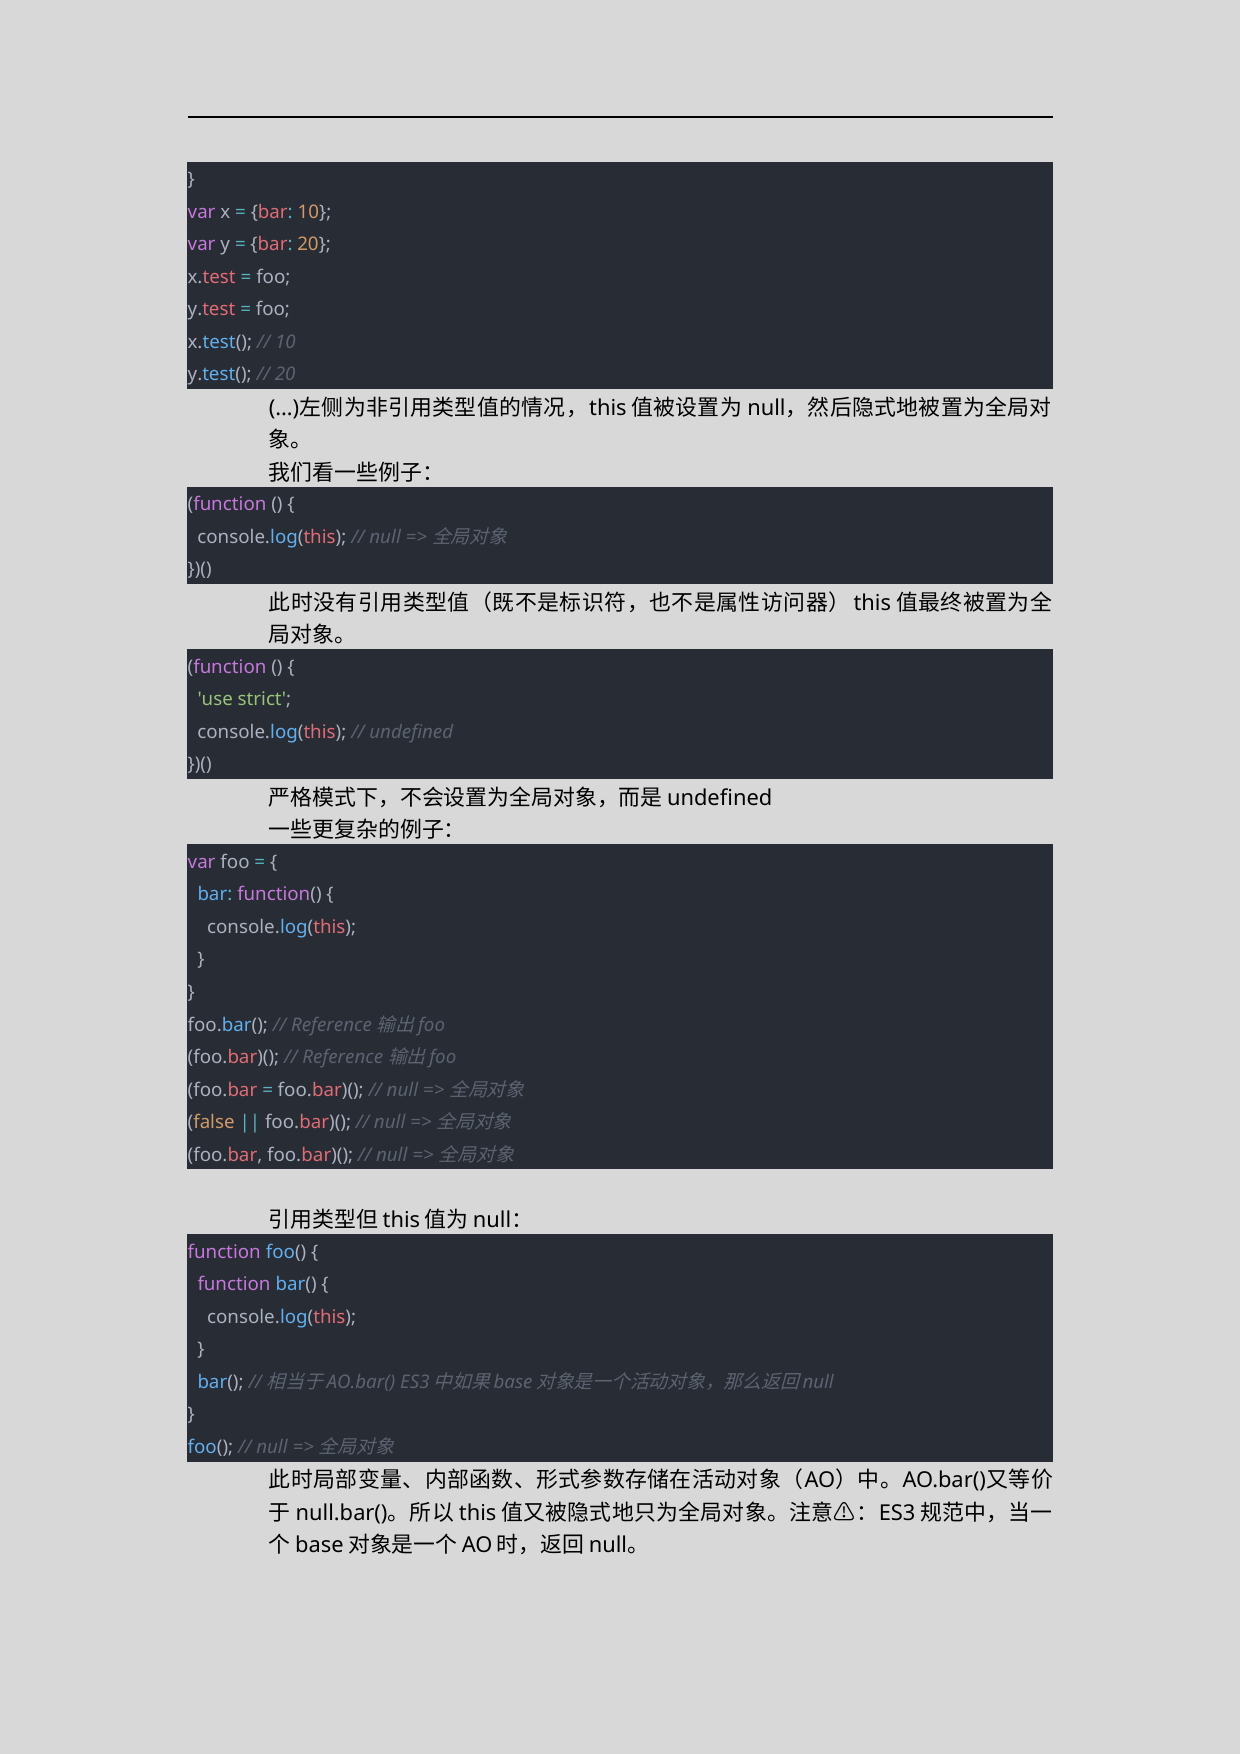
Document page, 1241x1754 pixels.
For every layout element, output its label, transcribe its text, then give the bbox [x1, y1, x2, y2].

list 此时没有引用类型值（既不是标识符，也不是属性访问器）this值最终被置为全局对象。 [269, 584, 1053, 649]
text console.log(this); [187, 1299, 1053, 1332]
text y.test(); // 20 [187, 357, 1053, 389]
text (function () { [187, 487, 1053, 519]
text })() [187, 552, 1053, 584]
text foo.bar(); // Reference 输出foo [187, 1007, 1053, 1039]
text console.log(this); [187, 909, 1053, 942]
text (function () { [187, 649, 1053, 682]
text (foo.bar = foo.bar)(); // null => 全局对象 [187, 1072, 1053, 1104]
text bar(); // 相当于AO.bar() ES3中如果base对象是一个活动对象，那么返回null [187, 1364, 1053, 1397]
text x.test = foo; [187, 259, 1053, 292]
text } [187, 162, 1053, 194]
list 引用类型但this值为null： [269, 1202, 1053, 1234]
text y.test = foo; [187, 292, 1053, 324]
text console.log(this); // undefined [187, 714, 1053, 747]
list 一些更复杂的例子： [269, 812, 1053, 844]
text (foo.bar, foo.bar)(); // null => 全局对象 [187, 1137, 1053, 1169]
list (…)左侧为非引用类型值的情况，this值被设置为null，然后隐式地被置为全局对象。 [269, 389, 1053, 454]
list 此时局部变量、内部函数、形式参数存储在活动对象（AO）中。AO.bar()又等价于null.bar()。所以this值又被隐式地只为全局对象。注意️：ES3规范中，当一个base对象是一个AO时，返回null。 [269, 1462, 1053, 1559]
text (foo.bar)(); // Reference 输出foo [187, 1039, 1053, 1072]
text } [187, 942, 1053, 974]
text bar: function() { [187, 877, 1053, 909]
text console.log(this); // null => 全局对象 [187, 519, 1053, 552]
text var foo = { [187, 844, 1053, 877]
text function bar() { [187, 1267, 1053, 1299]
text } [187, 974, 1053, 1007]
list 我们看一些例子： [269, 454, 1053, 487]
text foo(); // null => 全局对象 [187, 1429, 1053, 1462]
list 严格模式下，不会设置为全局对象，而是undefined [269, 779, 1053, 812]
text 'use strict'; [187, 682, 1053, 714]
text function foo() { [187, 1234, 1053, 1267]
text } [187, 1397, 1053, 1429]
text var x = {bar: 10}; [187, 194, 1053, 227]
text })() [187, 747, 1053, 779]
text x.test(); // 10 [187, 324, 1053, 357]
text (false || foo.bar)(); // null => 全局对象 [187, 1104, 1053, 1137]
text var y = {bar: 20}; [187, 227, 1053, 259]
text } [187, 1332, 1053, 1364]
